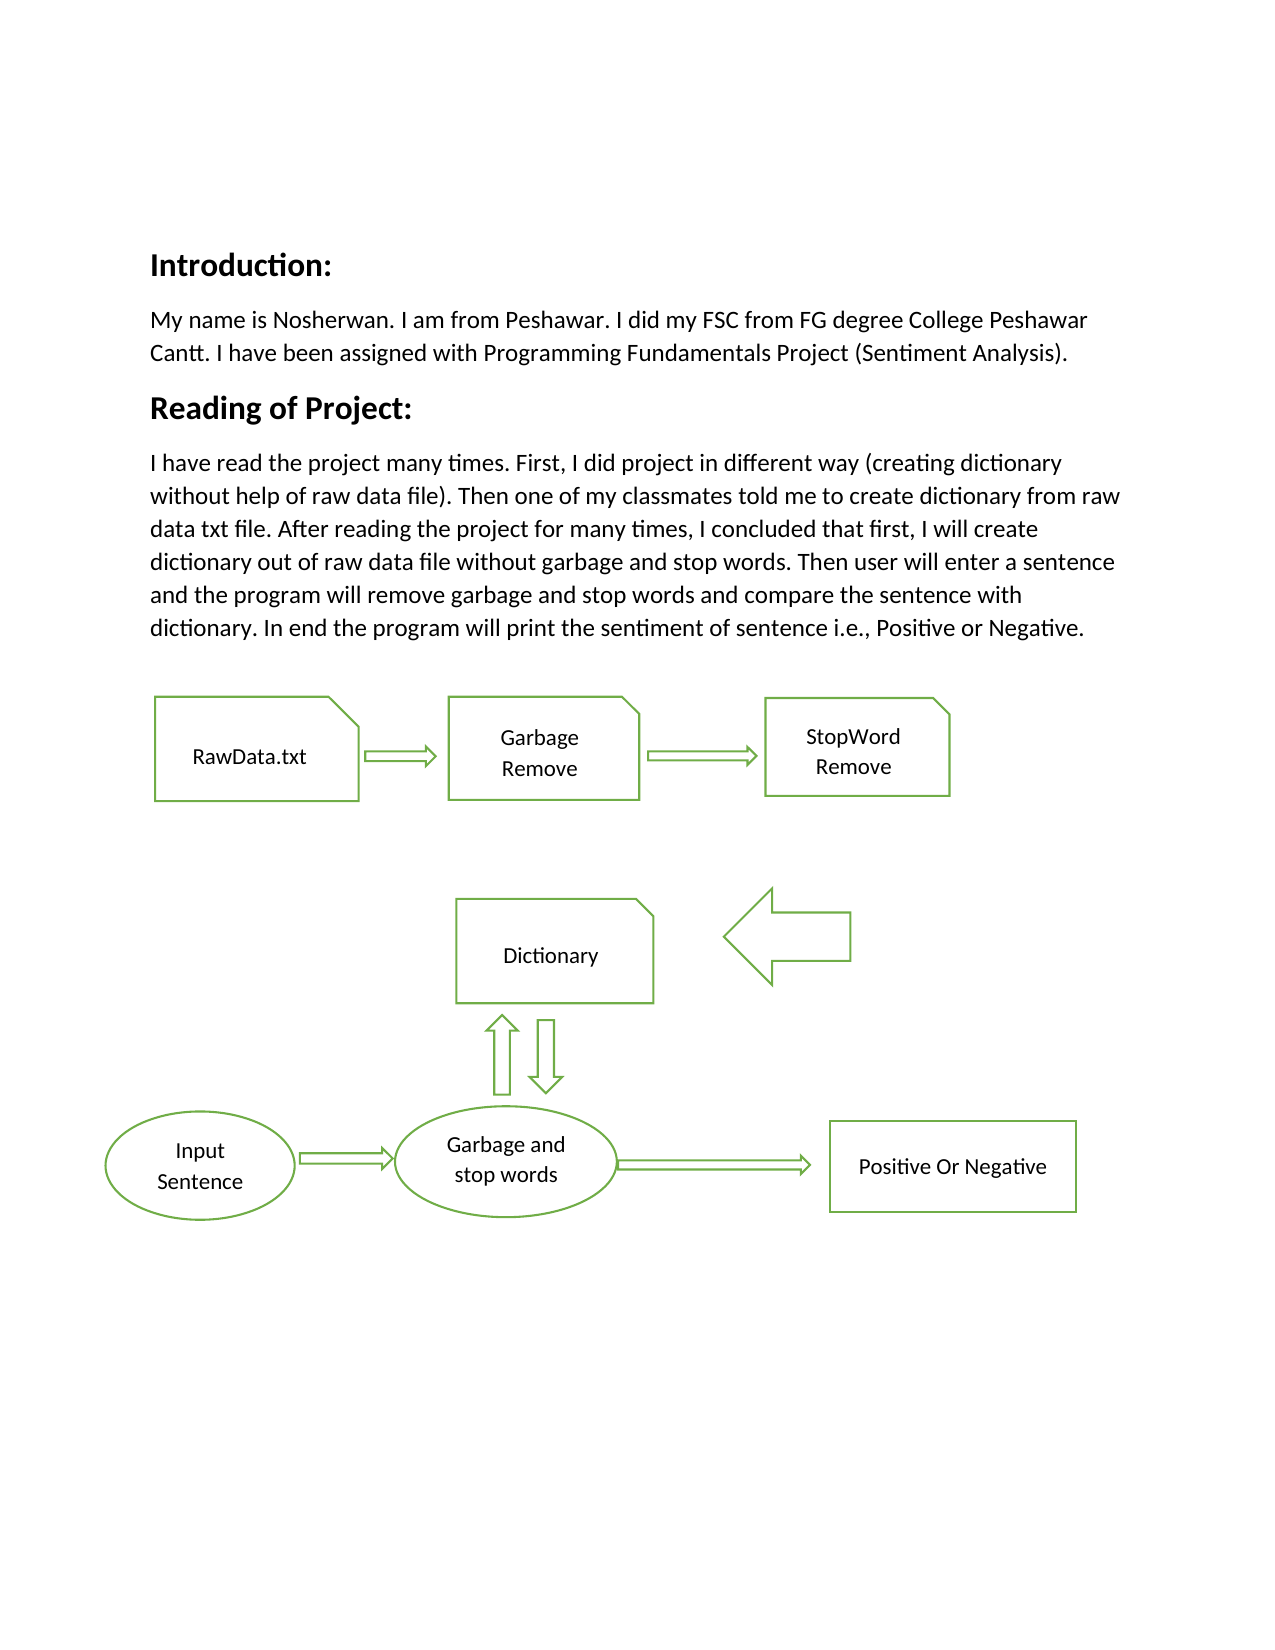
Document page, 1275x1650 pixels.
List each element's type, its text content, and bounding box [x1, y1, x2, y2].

text Reading of Project: [150, 387, 1125, 427]
text I have read the project many times. First, I did project in different way (creating dictionary without help of raw data file). Then one of my classmates told me to create dictionary from raw data txt file. After reading the project for many times, I concluded that first, I will create dictionary out of raw data file without garbage and stop words. Then user will enter a sentence and the program will remove garbage and stop words and compare the sentence with dictionary. In end the program will print the sentiment of sentence i.e., Positive or Negative. [150, 447, 1125, 642]
text My name is Nosherwan. I am from Peshawar. I did my FSC from FG degree College Peshawar Cantt. I have been assigned with Programming Fundamentals Project (Sentiment Analysis). [150, 304, 1125, 368]
text Introduction: [150, 243, 1125, 284]
